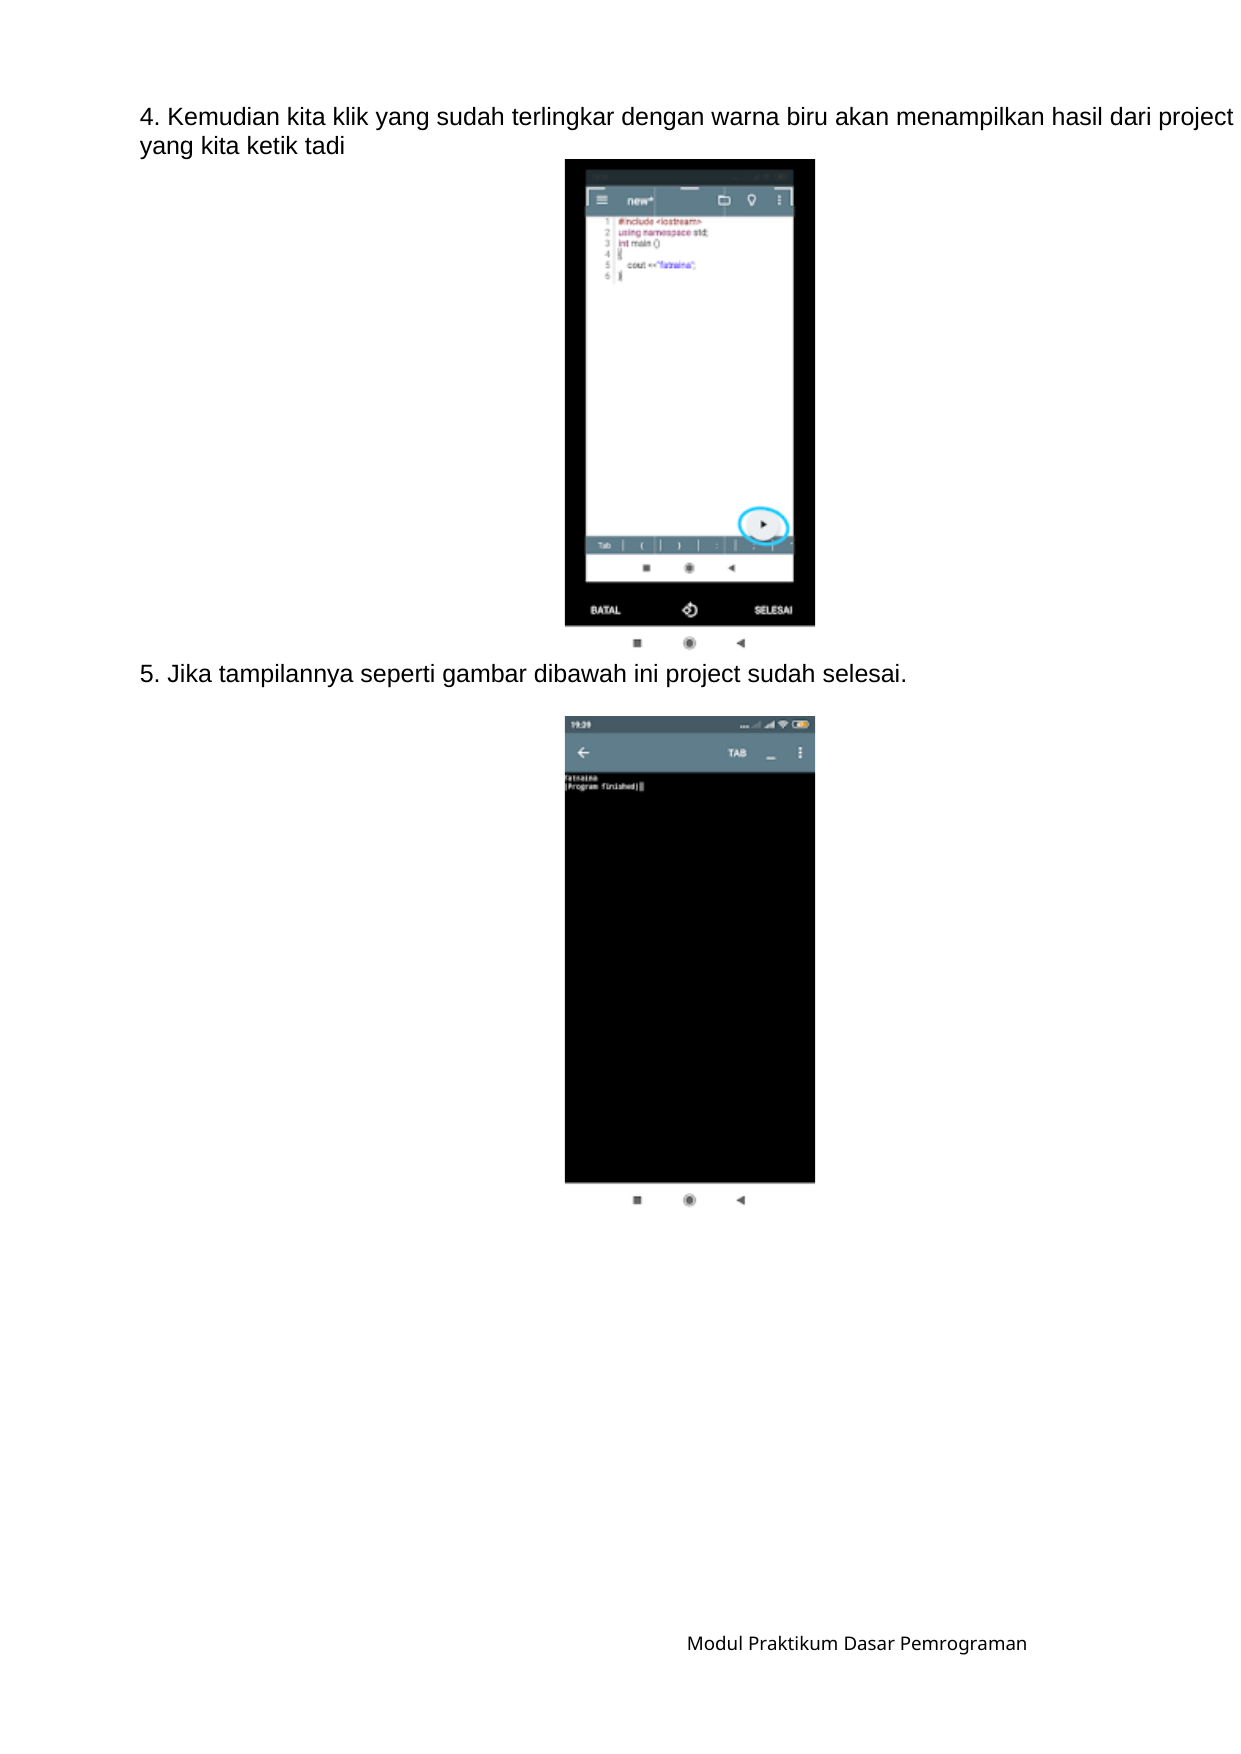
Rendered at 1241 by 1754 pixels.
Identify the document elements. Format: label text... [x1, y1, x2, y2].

picture [564, 716, 816, 1217]
text 4. Kemudian kita klik yang sudah terlingkar dengan warna biru akan menampilkan hasil dari project yang kita ketik tadi [139, 102, 1240, 159]
picture [564, 159, 816, 660]
text 5. Jika tampilannya seperti gambar dibawah ini project sudah selesai. [139, 659, 1240, 688]
